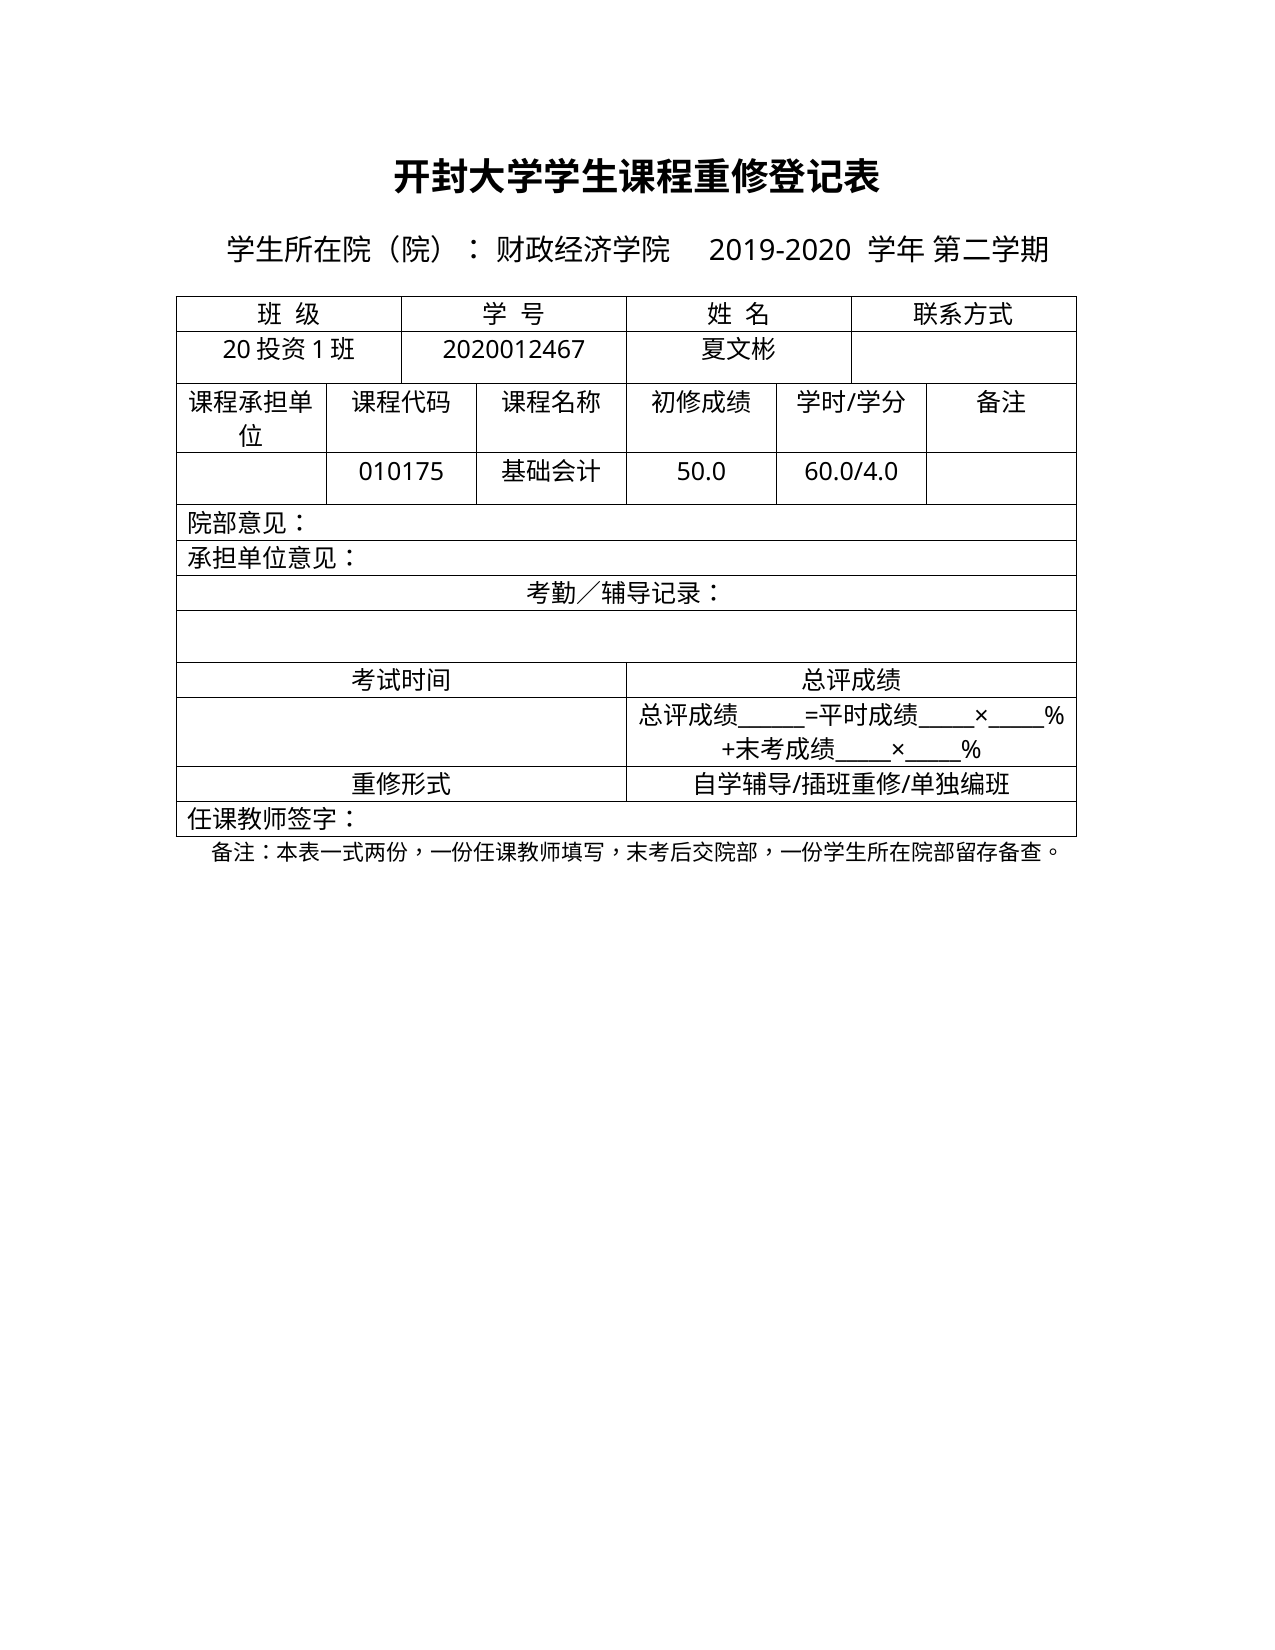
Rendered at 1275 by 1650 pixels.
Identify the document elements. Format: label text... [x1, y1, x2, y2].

table_header 备注 [927, 384, 1076, 452]
table_cell [927, 453, 1076, 504]
table_cell 基础会计 [477, 453, 626, 504]
table_cell [852, 332, 1076, 383]
table_cell [177, 453, 326, 504]
table_cell 60.0/4.0 [777, 453, 926, 504]
table_header 班 级 [177, 297, 401, 331]
table_cell 2020012467 [402, 332, 626, 383]
table_header 课程承担单位 [177, 384, 326, 452]
text 备注：本表一式两份，一份任课教师填写，末考后交院部，一份学生所在院部留存备查。 [187, 837, 1087, 867]
table_header 任课教师签字： [177, 802, 1076, 836]
table_header 院部意见： [177, 505, 1076, 539]
text 学生所在院（院）： 财政经济学院 2019-2020 学年 第二学期 [187, 229, 1087, 269]
table_cell 总评成绩______=平时成绩_____×_____% +末考成绩_____×_____% [627, 698, 1076, 766]
table_header 初修成绩 [627, 384, 776, 452]
table_cell 50.0 [627, 453, 776, 504]
text 开封大学学生课程重修登记表 [187, 150, 1087, 201]
table_cell 20投资1班 [177, 332, 401, 383]
table_cell 自学辅导/插班重修/单独编班 [627, 767, 1076, 801]
table_header 课程名称 [477, 384, 626, 452]
table_cell [177, 611, 1076, 662]
table_cell 承担单位意见： [177, 541, 1076, 574]
table_cell 夏文彬 [627, 332, 851, 383]
table_header 联系方式 [852, 297, 1076, 331]
table_header 学 号 [402, 297, 626, 331]
table_cell 010175 [327, 453, 476, 504]
table_cell [177, 698, 626, 766]
table_cell 考勤／辅导记录： [177, 576, 1076, 610]
table_header 学时/学分 [777, 384, 926, 452]
table_cell 重修形式 [177, 767, 626, 801]
table_header 姓 名 [627, 297, 851, 331]
table_header 课程代码 [327, 384, 476, 452]
table_header 总评成绩 [627, 663, 1076, 697]
table_header 考试时间 [177, 663, 626, 697]
